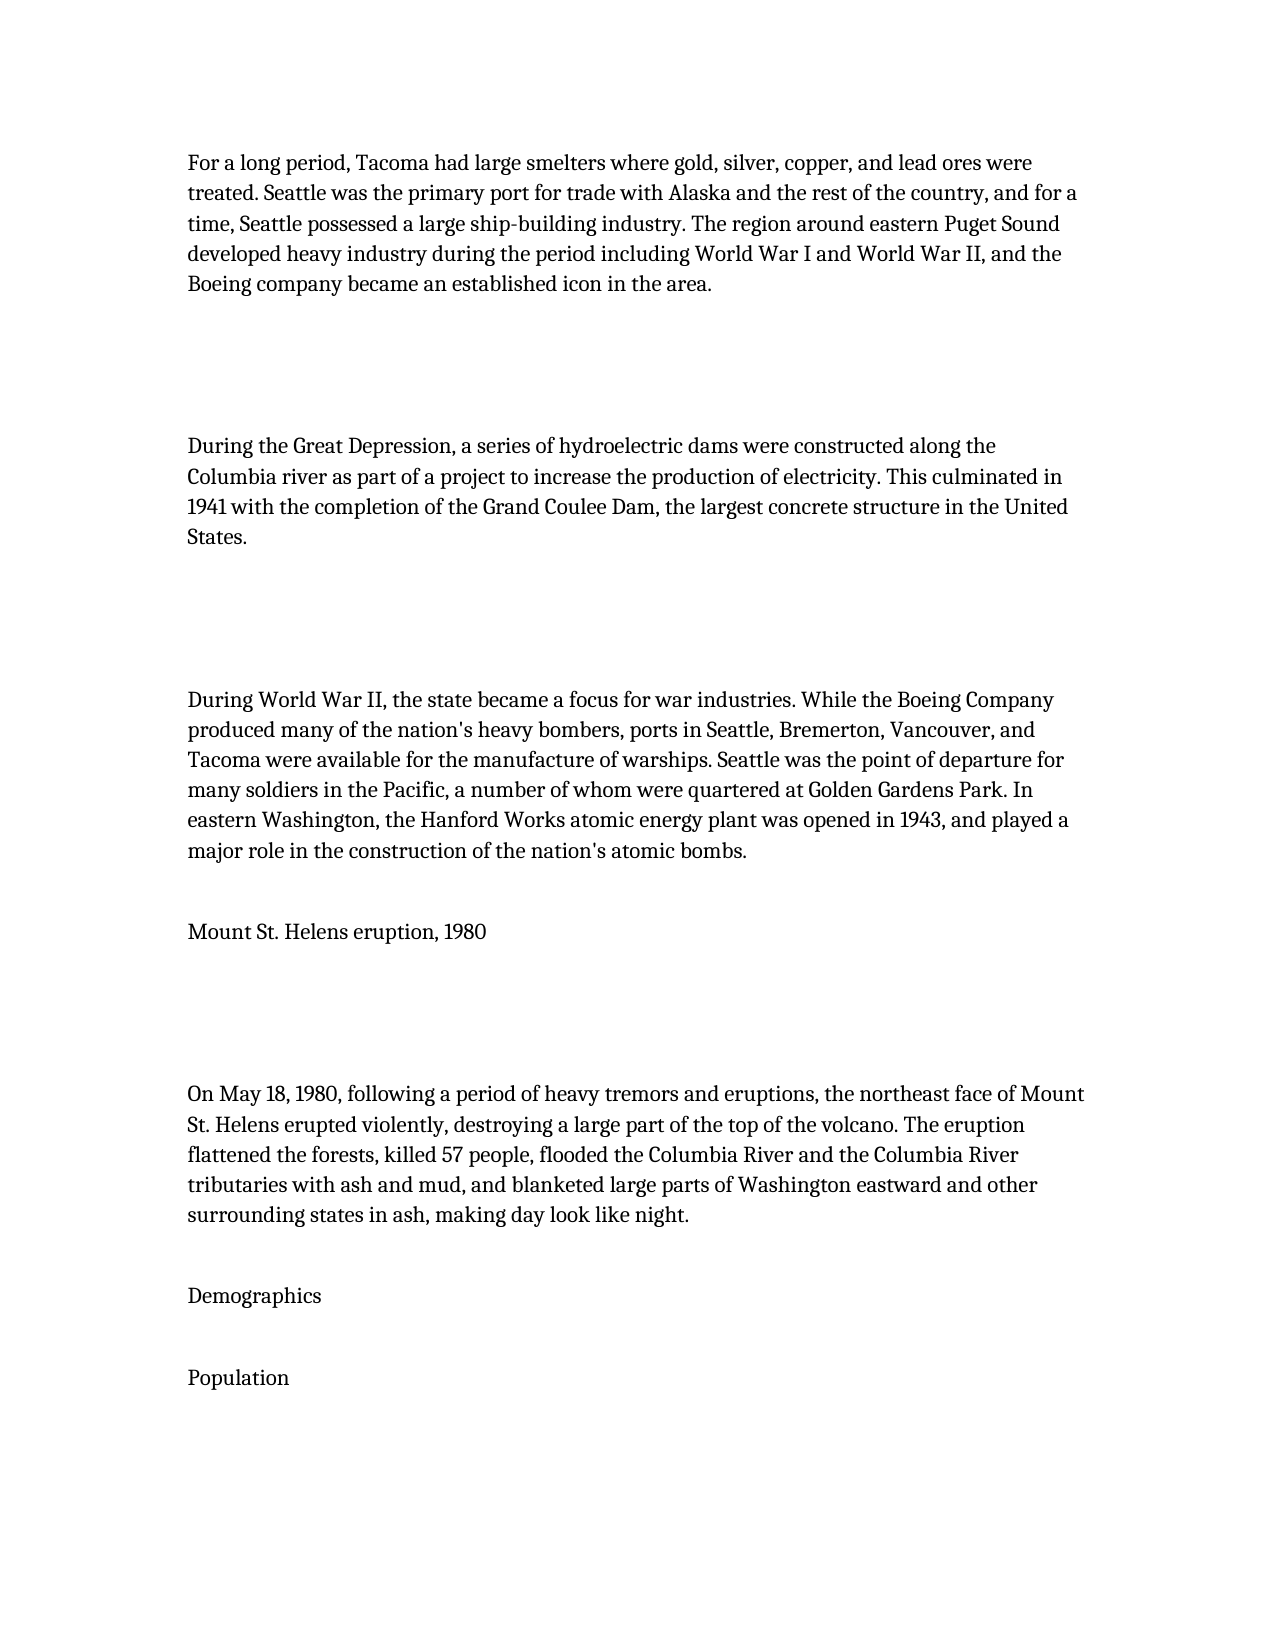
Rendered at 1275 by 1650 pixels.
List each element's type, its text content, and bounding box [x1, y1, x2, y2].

text Mount St. Helens eruption, 1980 [187, 919, 1087, 975]
text For a long period, Tacoma had large smelters where gold, silver, copper, and lead ores were treated. Seattle was the primary port for trade with Alaska and the rest of the country, and for a time, Seattle possessed a large ship-building industry. The region around eastern Puget Sound developed heavy industry during the period including World War I and World War II, and the Boeing company became an established icon in the area. [187, 150, 1087, 327]
text During World War II, the state became a focus for war industries. While the Boeing Company produced many of the nation's heavy bombers, ports in Seattle, Bremerton, Vancouver, and Tacoma were available for the manufacture of warships. Seattle was the point of departure for many soldiers in the Pacific, a number of whom were quartered at Golden Gardens Park. In eastern Washington, the Hanford Works atomic energy plant was opened in 1943, and played a major role in the construction of the nation's atomic bombs. [187, 686, 1087, 894]
text Demographics [187, 1283, 1087, 1340]
text During the Great Depression, a series of hydroelectric dams were constructed along the Columbia river as part of a project to increase the production of electricity. This culminated in 1941 with the completion of the Grand Coulee Dam, the largest concrete structure in the United States. [187, 433, 1087, 581]
text Population [187, 1364, 1087, 1421]
text On May 18, 1980, following a period of heavy tremors and eruptions, the northeast face of Mount St. Helens erupted violently, destroying a large part of the top of the volcano. The eruption flattened the forests, killed 57 people, flooded the Columbia River and the Columbia River tributaries with ash and mud, and blanketed large parts of Washington eastward and other surrounding states in ash, making day look like night. [187, 1081, 1087, 1259]
